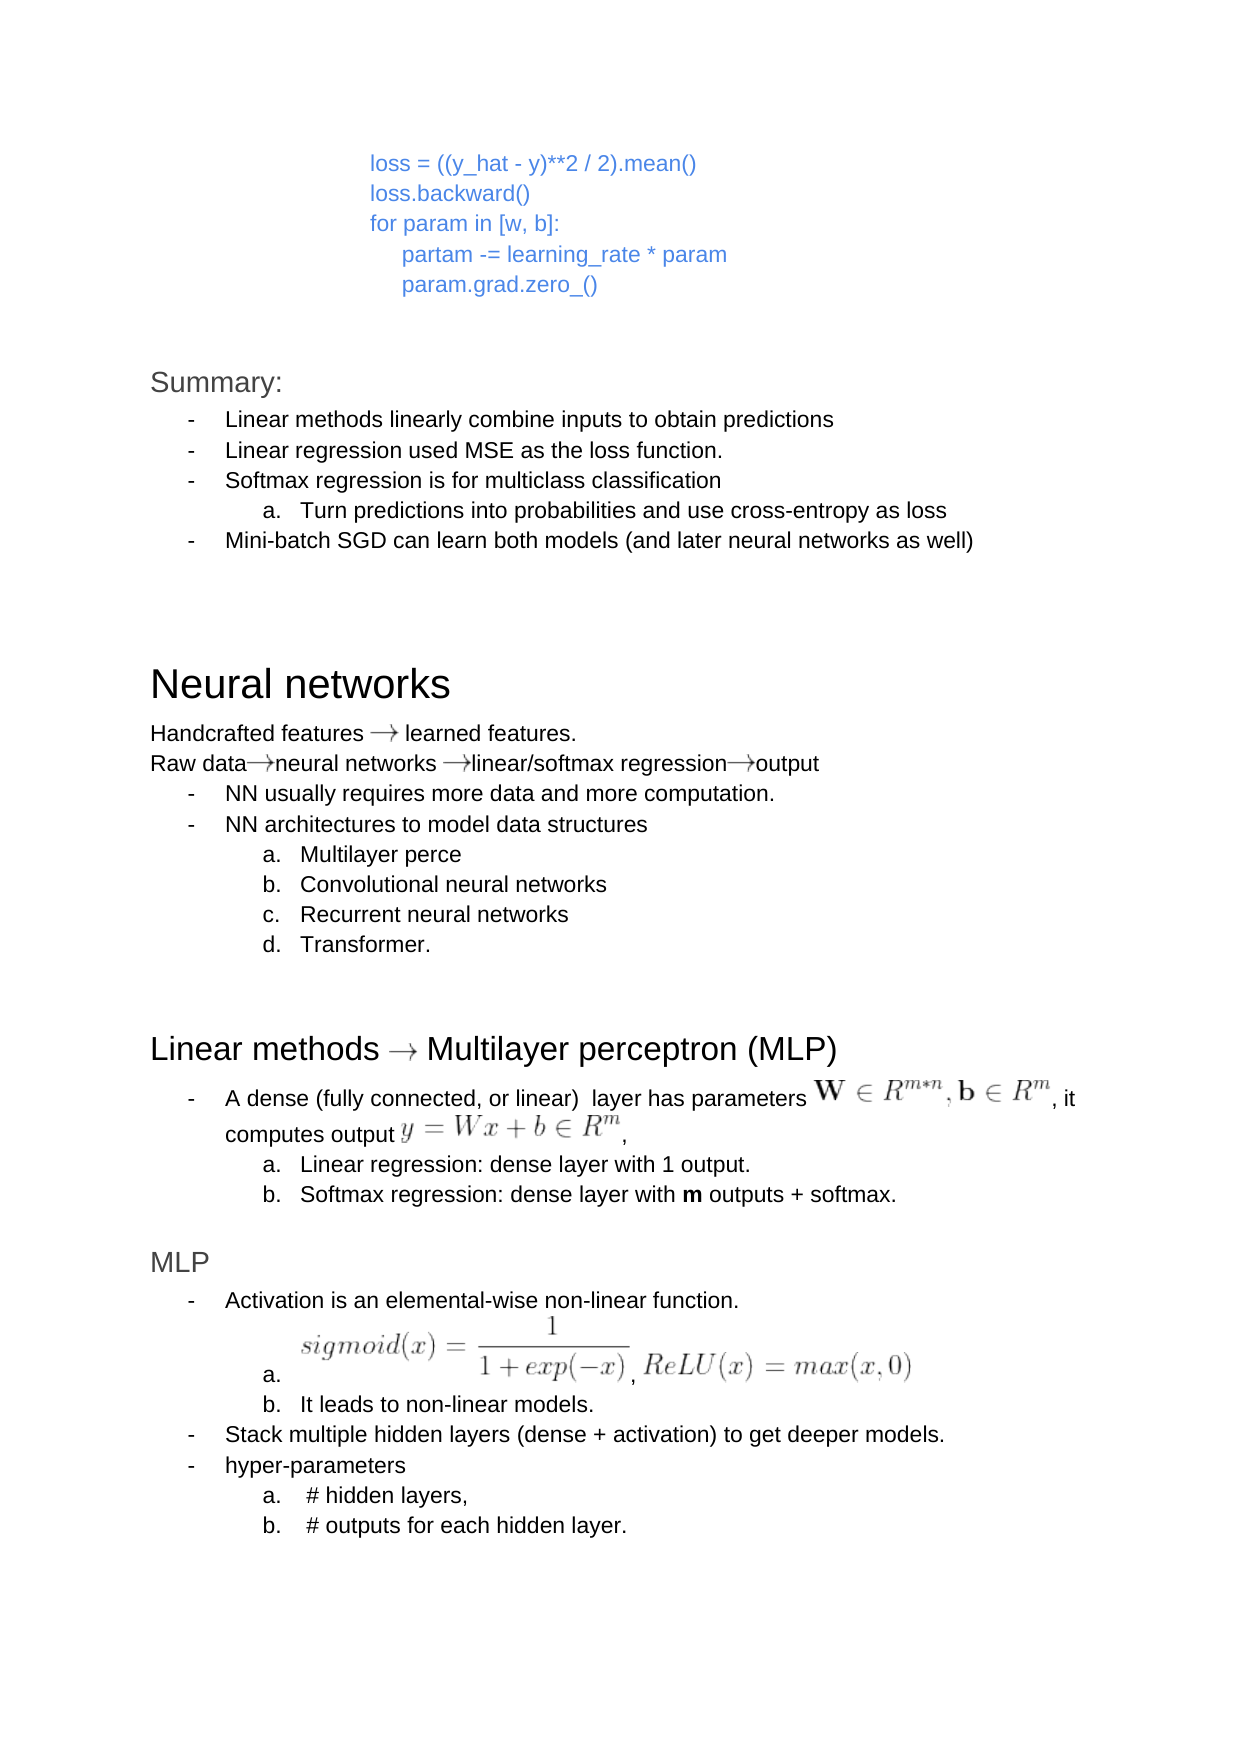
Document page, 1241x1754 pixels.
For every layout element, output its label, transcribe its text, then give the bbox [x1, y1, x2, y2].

list Linear regression: dense layer with 1 output. [262, 1151, 1090, 1177]
picture [300, 1316, 630, 1383]
text loss = ((y_hat - y)**2 / 2).mean() [300, 150, 1090, 176]
subtitle MLP [150, 1245, 1090, 1278]
list hyper-parameters [187, 1452, 1090, 1478]
list Softmax regression is for multiclass classification [187, 467, 1090, 493]
list Linear methods linearly combine inputs to obtain predictions [187, 406, 1090, 433]
picture [400, 1115, 622, 1143]
list Stack multiple hidden layers (dense + activation) to get deeper models. [187, 1421, 1090, 1448]
list Transformer. [262, 931, 1090, 958]
picture [443, 754, 472, 772]
text partam -= learning_rate * param [300, 241, 1090, 267]
picture [246, 754, 275, 772]
list Softmax regression: dense layer with m outputs + softmax. [262, 1181, 1090, 1207]
picture [389, 1043, 418, 1061]
picture [642, 1352, 912, 1383]
list # outputs for each hidden layer. [262, 1512, 1090, 1538]
text Raw dataneural networks linear/softmax regressionoutput [150, 750, 1090, 777]
list NN usually requires more data and more computation. [187, 780, 1090, 807]
list Linear regression used MSE as the loss function. [187, 437, 1090, 463]
subtitle Neural networks [150, 659, 1090, 707]
subtitle Linear methods Multilayer perceptron (MLP) [150, 1029, 1090, 1068]
list A dense (fully connected, or linear) layer has parameters , it computes output , [187, 1080, 1090, 1147]
list It leads to non-linear models. [262, 1391, 1090, 1417]
list Convolutional neural networks [262, 871, 1090, 897]
list Recurrent neural networks [262, 901, 1090, 928]
list Mini-batch SGD can learn both models (and later neural networks as well) [187, 527, 1090, 554]
picture [813, 1080, 1052, 1107]
list NN architectures to model data structures [187, 811, 1090, 837]
text Handcrafted features learned features. [150, 720, 1090, 746]
picture [370, 724, 399, 742]
picture [727, 754, 756, 772]
list Activation is an elemental-wise non-linear function. [187, 1287, 1090, 1313]
list Turn predictions into probabilities and use cross-entropy as loss [262, 497, 1090, 523]
text loss.backward() [300, 180, 1090, 207]
subtitle Summary: [150, 364, 1090, 398]
text for param in [w, b]: [300, 210, 1090, 237]
list # hidden layers, [262, 1482, 1090, 1508]
list Multilayer perce [262, 841, 1090, 867]
text param.grad.zero_() [300, 271, 1090, 297]
